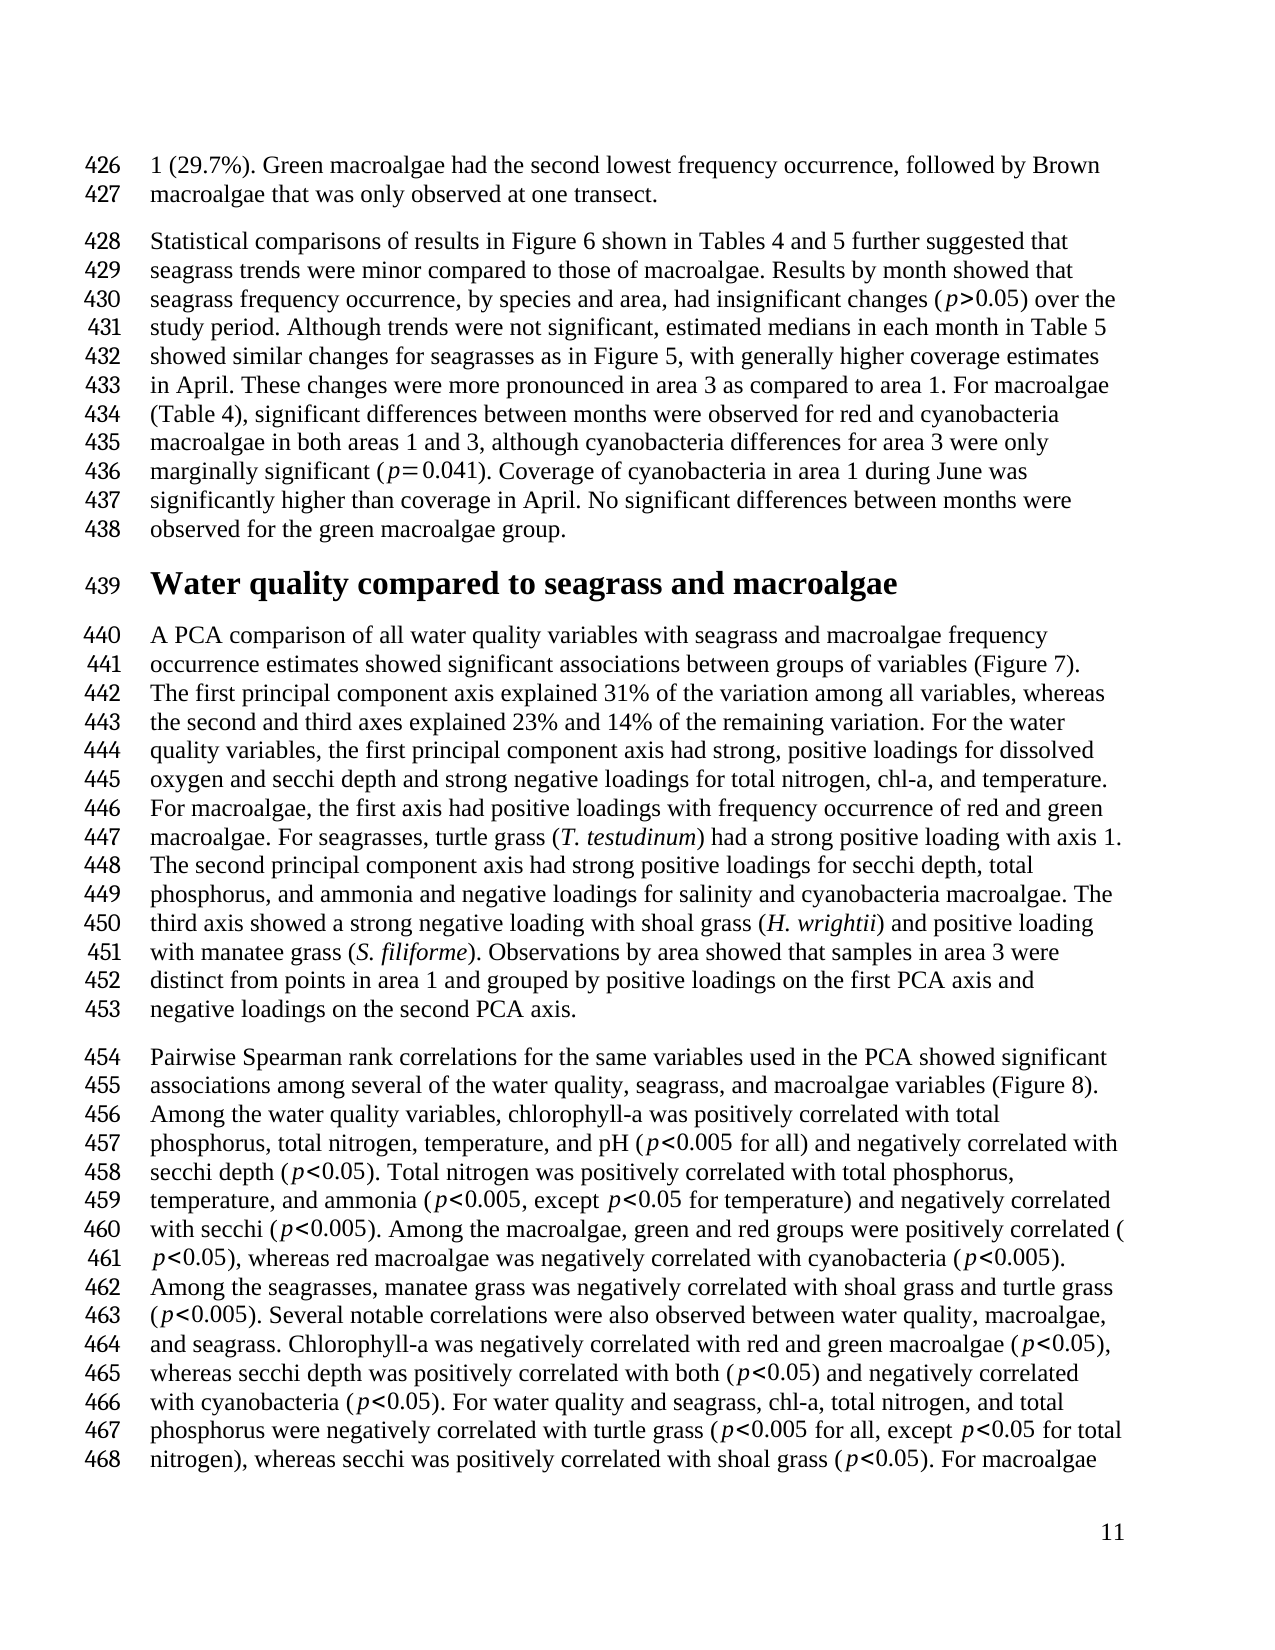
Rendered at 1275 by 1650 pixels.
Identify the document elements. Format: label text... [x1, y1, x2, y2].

subtitle Water quality compared to seagrass and macroalgae [150, 563, 1125, 602]
text Statistical comparisons of results in Figure 6 shown in Tables 4 and 5 further suggested that seagrass trends were minor compared to those of macroalgae. Results by month showed that seagrass frequency occurrence, by species and area, had insignificant changes () over the study period. Although trends were not significant, estimated medians in each month in Table 5 showed similar changes for seagrasses as in Figure 5, with generally higher coverage estimates in April. These changes were more pronounced in area 3 as compared to area 1. For macroalgae (Table 4), significant differences between months were observed for red and cyanobacteria macroalgae in both areas 1 and 3, although cyanobacteria differences for area 3 were only marginally significant (). Coverage of cyanobacteria in area 1 during June was significantly higher than coverage in April. No significant differences between months were observed for the green macroalgae group. [150, 226, 1125, 542]
text A PCA comparison of all water quality variables with seagrass and macroalgae frequency occurrence estimates showed significant associations between groups of variables (Figure 7). The first principal component axis explained 31% of the variation among all variables, whereas the second and third axes explained 23% and 14% of the remaining variation. For the water quality variables, the first principal component axis had strong, positive loadings for dissolved oxygen and secchi depth and strong negative loadings for total nitrogen, chl-a, and temperature. For macroalgae, the first axis had positive loadings with frequency occurrence of red and green macroalgae. For seagrasses, turtle grass (T. testudinum) had a strong positive loading with axis 1. The second principal component axis had strong positive loadings for secchi depth, total phosphorus, and ammonia and negative loadings for salinity and cyanobacteria macroalgae. The third axis showed a strong negative loading with shoal grass (H. wrightii) and positive loading with manatee grass (S. filiforme). Observations by area showed that samples in area 3 were distinct from points in area 1 and grouped by positive loadings on the first PCA axis and negative loadings on the second PCA axis. [150, 620, 1125, 1023]
